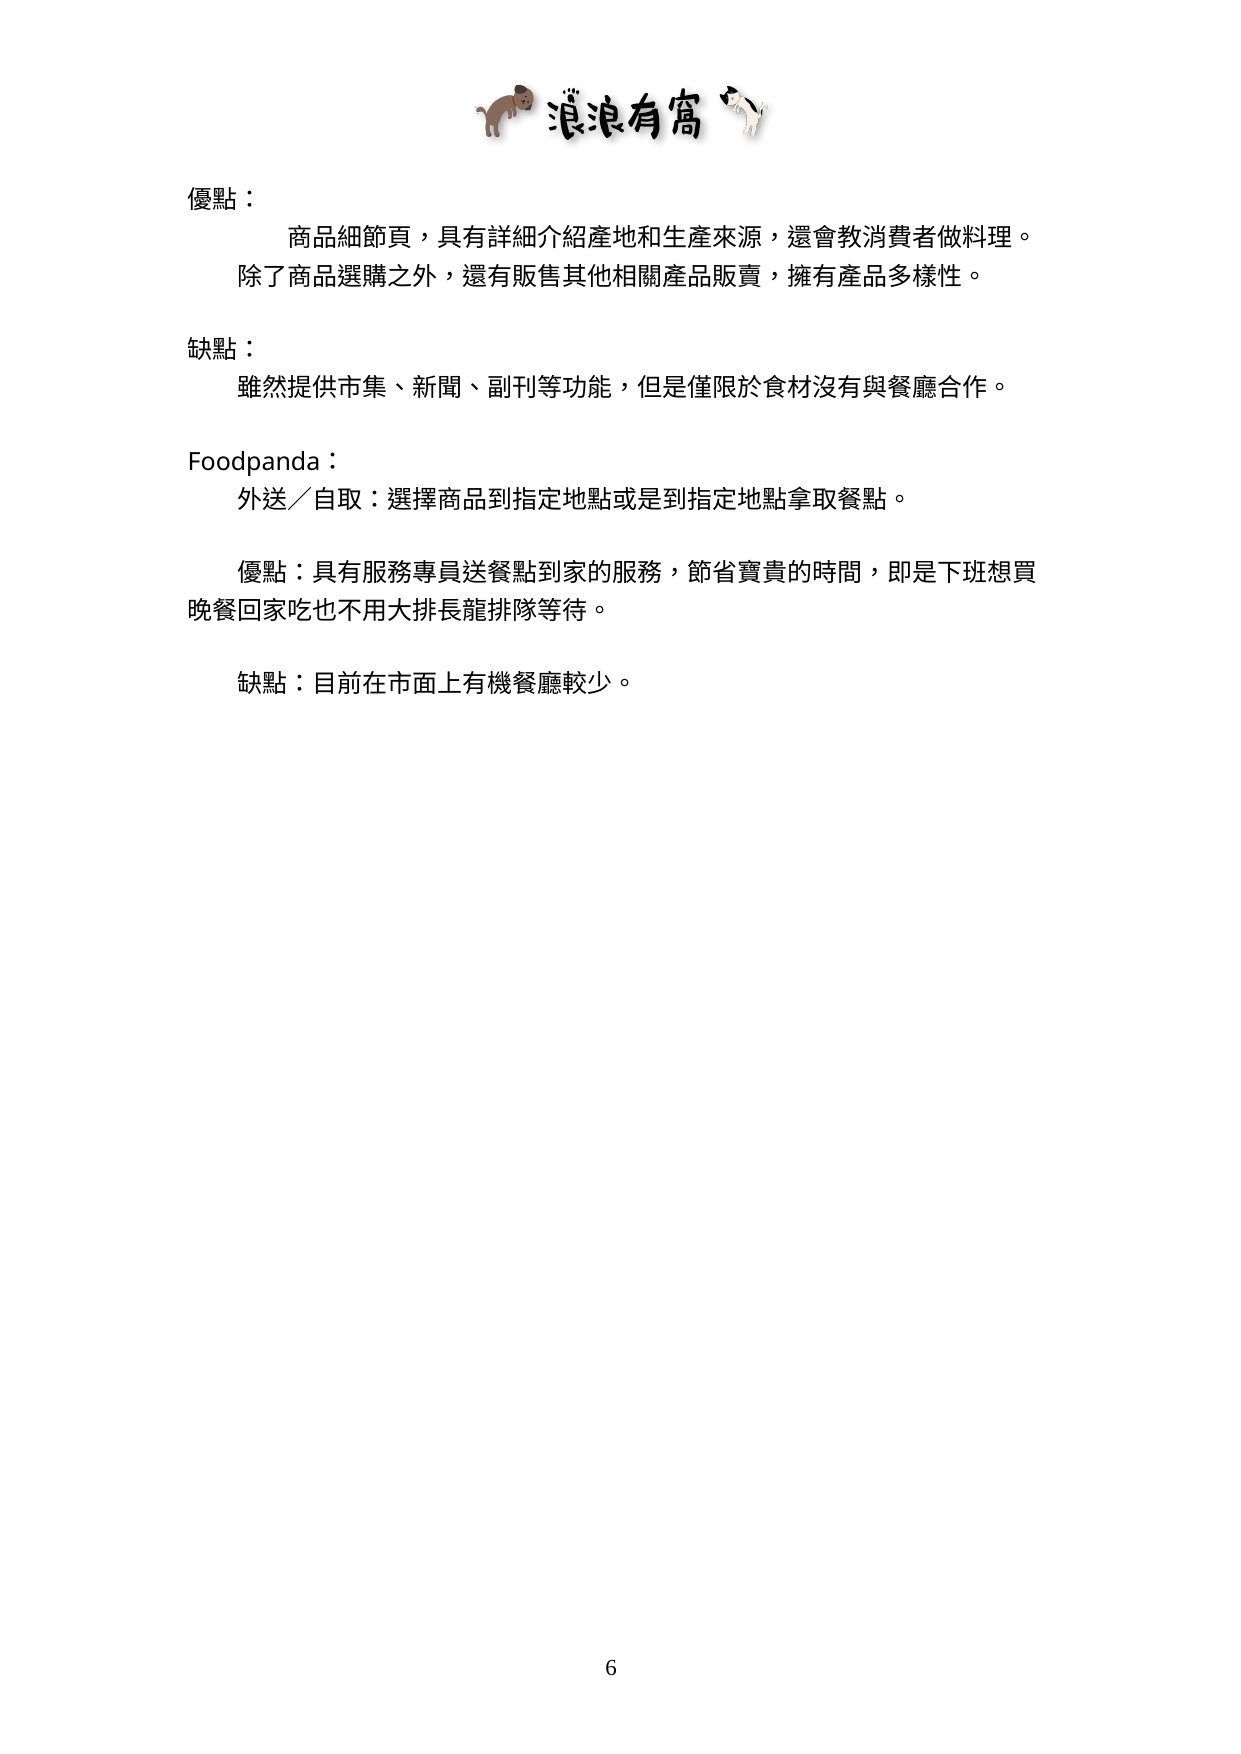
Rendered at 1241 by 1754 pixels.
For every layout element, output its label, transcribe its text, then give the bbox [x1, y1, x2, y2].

text 缺點：目前在市面上有機餐廳較少。 [237, 663, 1073, 699]
picture [718, 84, 770, 138]
text 除了商品選購之外，還有販售其他相關產品販賣，擁有產品多樣性。 [237, 256, 1073, 292]
text 外送／自取：選擇商品到指定地點或是到指定地點拿取餐點。 [237, 480, 1073, 516]
picture [546, 87, 703, 142]
text 商品細節頁，具有詳細介紹產地和生產來源，還會教消費者做料理。 [287, 218, 1073, 254]
text Foodpanda： [187, 442, 1073, 478]
picture [474, 84, 535, 138]
text 優點： [187, 179, 1073, 216]
text 缺點： [187, 329, 1073, 366]
text 雖然提供市集、新聞、副刊等功能，但是僅限於食材沒有與餐廳合作。 [237, 368, 1073, 404]
text 優點：具有服務專員送餐點到家的服務，節省寶貴的時間，即是下班想買晚餐回家吃也不用大排長龍排隊等待。 [187, 553, 1038, 626]
